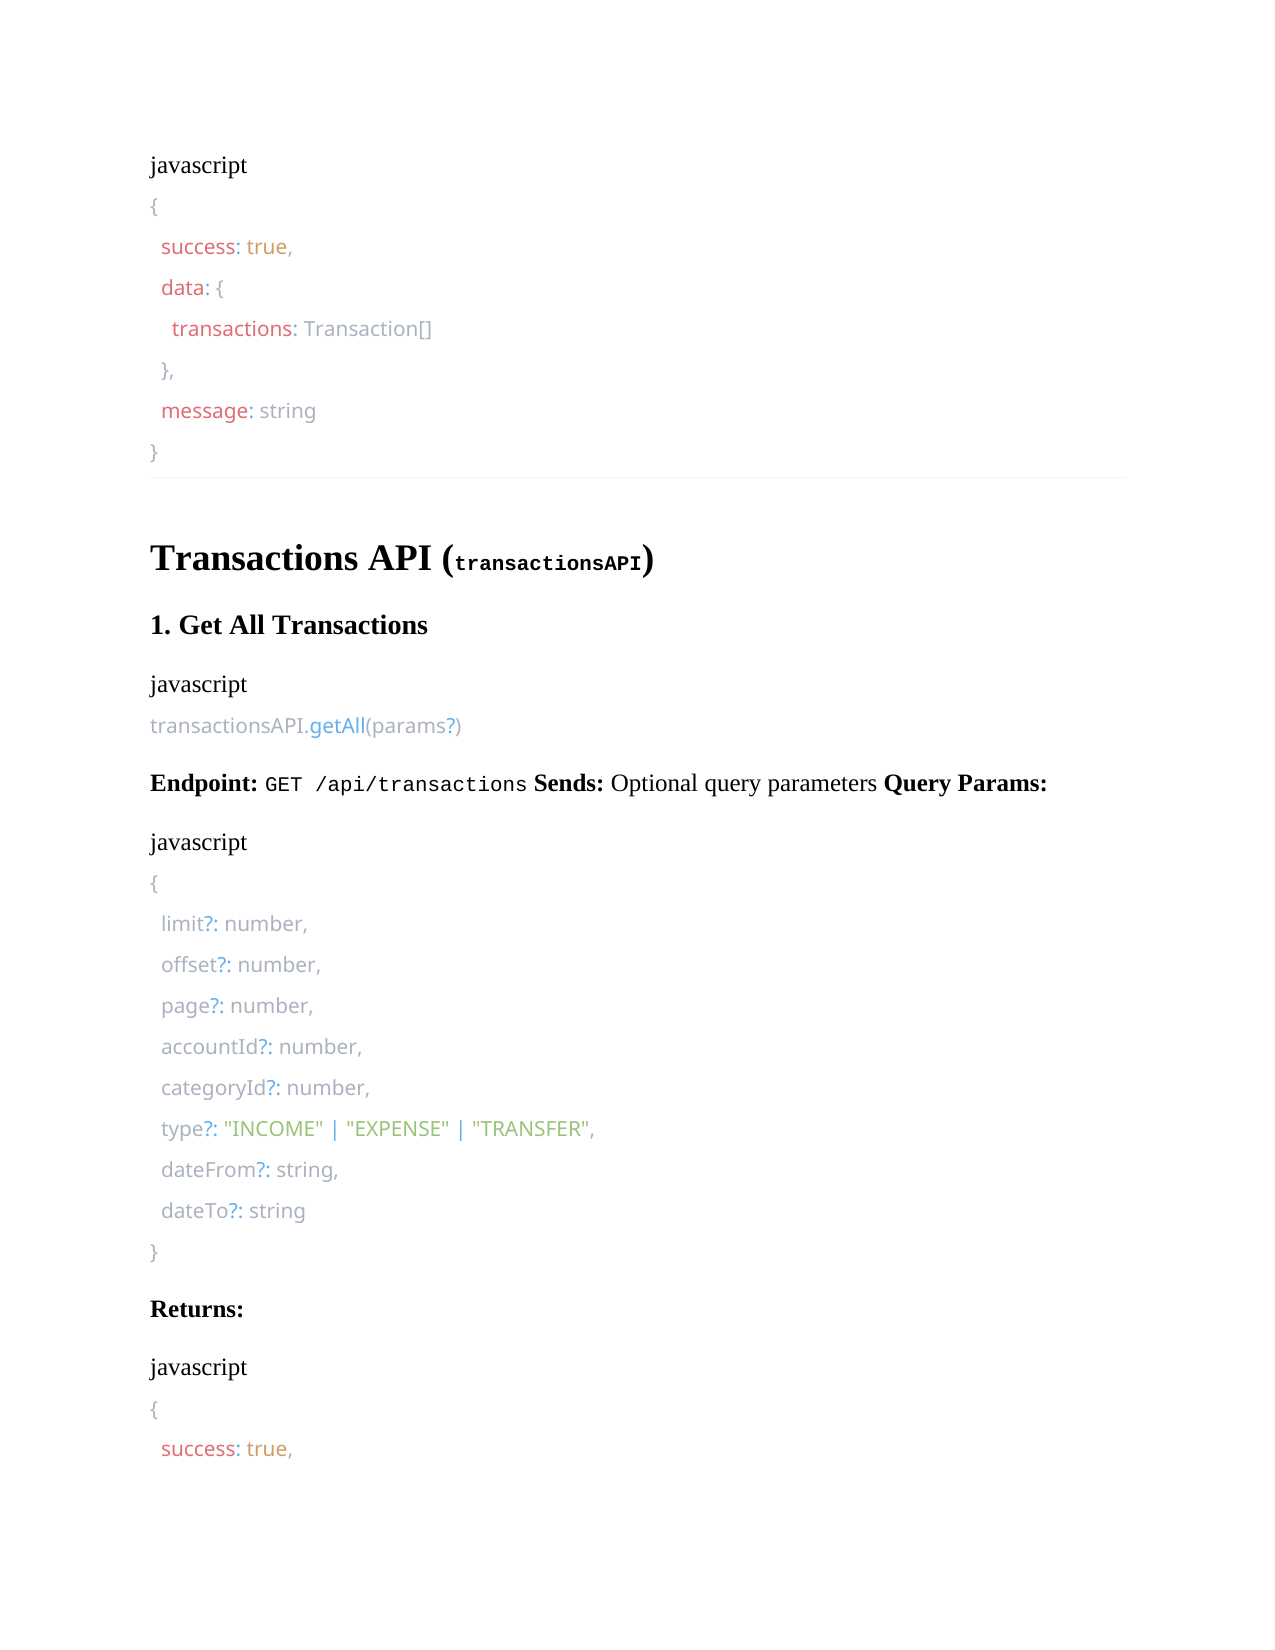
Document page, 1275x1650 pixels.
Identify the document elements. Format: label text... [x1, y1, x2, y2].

text message: string [150, 396, 1125, 424]
text } [150, 437, 1125, 465]
text data: { [150, 273, 1125, 302]
text limit?: number, [150, 909, 1125, 938]
text page?: number, [150, 991, 1125, 1020]
text Endpoint: GET /api/transactions Sends: Optional query parameters Query Params: [150, 768, 1125, 798]
text 1. Get All Transactions [150, 608, 1125, 640]
text javascript [150, 1352, 1125, 1381]
text type?: "INCOME" | "EXPENSE" | "TRANSFER", [150, 1114, 1125, 1142]
text accountId?: number, [150, 1032, 1125, 1061]
text Transactions API (transactionsAPI) [150, 536, 1125, 579]
text javascript [150, 669, 1125, 698]
text success: true, [150, 1434, 1125, 1463]
text success: true, [150, 232, 1125, 261]
text categoryId?: number, [150, 1073, 1125, 1102]
text } [150, 1237, 1125, 1265]
text javascript [150, 827, 1125, 856]
text { [150, 1394, 1125, 1422]
text }, [150, 355, 1125, 383]
text { [150, 868, 1125, 897]
text offset?: number, [150, 950, 1125, 979]
text dateTo?: string [150, 1196, 1125, 1224]
text transactions: Transaction[] [150, 314, 1125, 342]
text { [150, 191, 1125, 220]
text dateFrom?: string, [150, 1155, 1125, 1183]
text transactionsAPI.getAll(params?) [150, 711, 1125, 739]
text javascript [150, 150, 1125, 179]
text Returns: [150, 1294, 1125, 1323]
